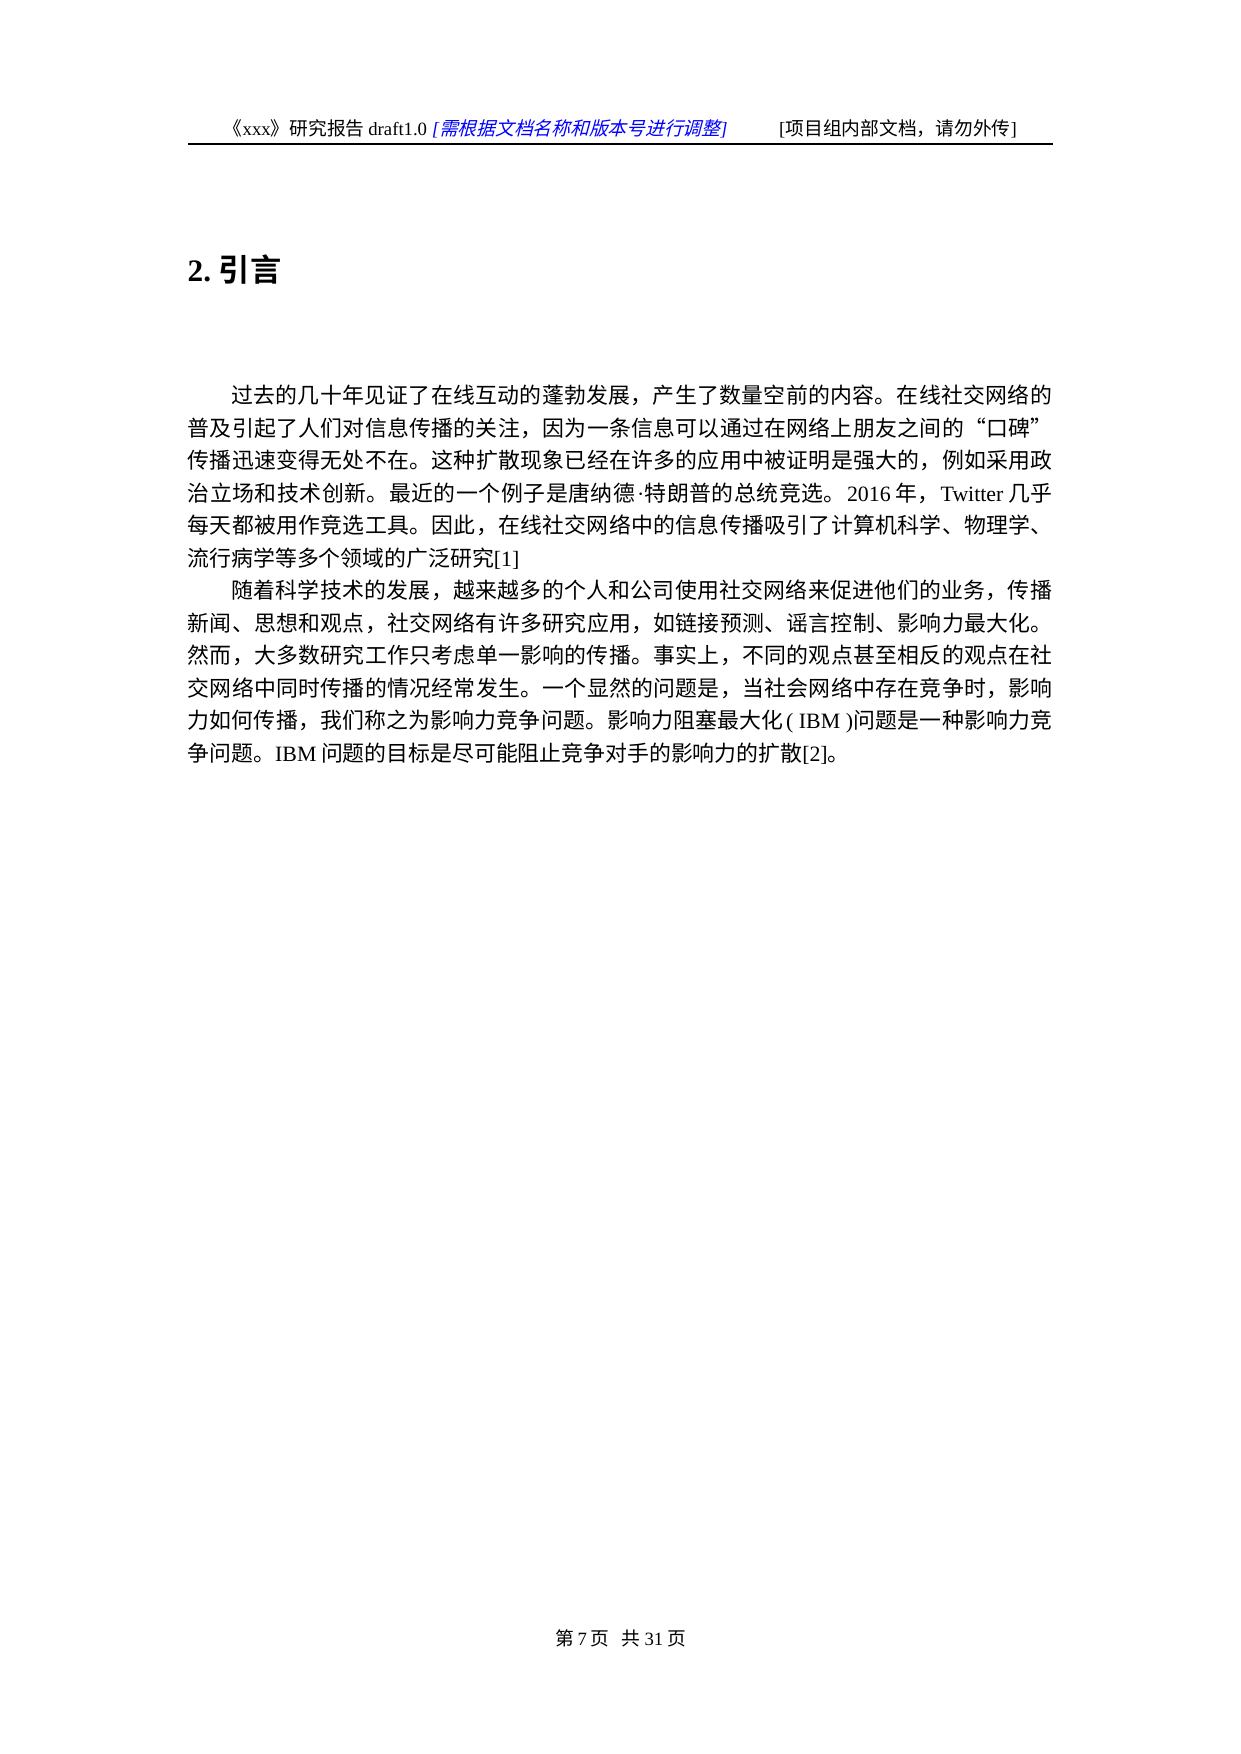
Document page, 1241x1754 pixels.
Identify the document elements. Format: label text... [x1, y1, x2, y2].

text 过去的几十年见证了在线互动的蓬勃发展，产生了数量空前的内容。在线社交网络的普及引起了人们对信息传播的关注，因为一条信息可以通过在网络上朋友之间的“口碑”传播迅速变得无处不在。这种扩散现象已经在许多的应用中被证明是强大的，例如采用政治立场和技术创新。最近的一个例子是唐纳德·特朗普的总统竞选。2016年，Twitter几乎每天都被用作竞选工具。因此，在线社交网络中的信息传播吸引了计算机科学、物理学、流行病学等多个领域的广泛研究[1] [187, 378, 1053, 573]
text 随着科学技术的发展，越来越多的个人和公司使用社交网络来促进他们的业务，传播新闻、思想和观点，社交网络有许多研究应用，如链接预测、谣言控制、影响力最大化。然而，大多数研究工作只考虑单一影响的传播。事实上，不同的观点甚至相反的观点在社交网络中同时传播的情况经常发生。一个显然的问题是，当社会网络中存在竞争时，影响力如何传播，我们称之为影响力竞争问题。影响力阻塞最大化( IBM )问题是一种影响力竞争问题。IBM问题的目标是尽可能阻止竞争对手的影响力的扩散[2]。 [187, 573, 1053, 768]
subtitle 2. 引言 [187, 235, 1053, 300]
